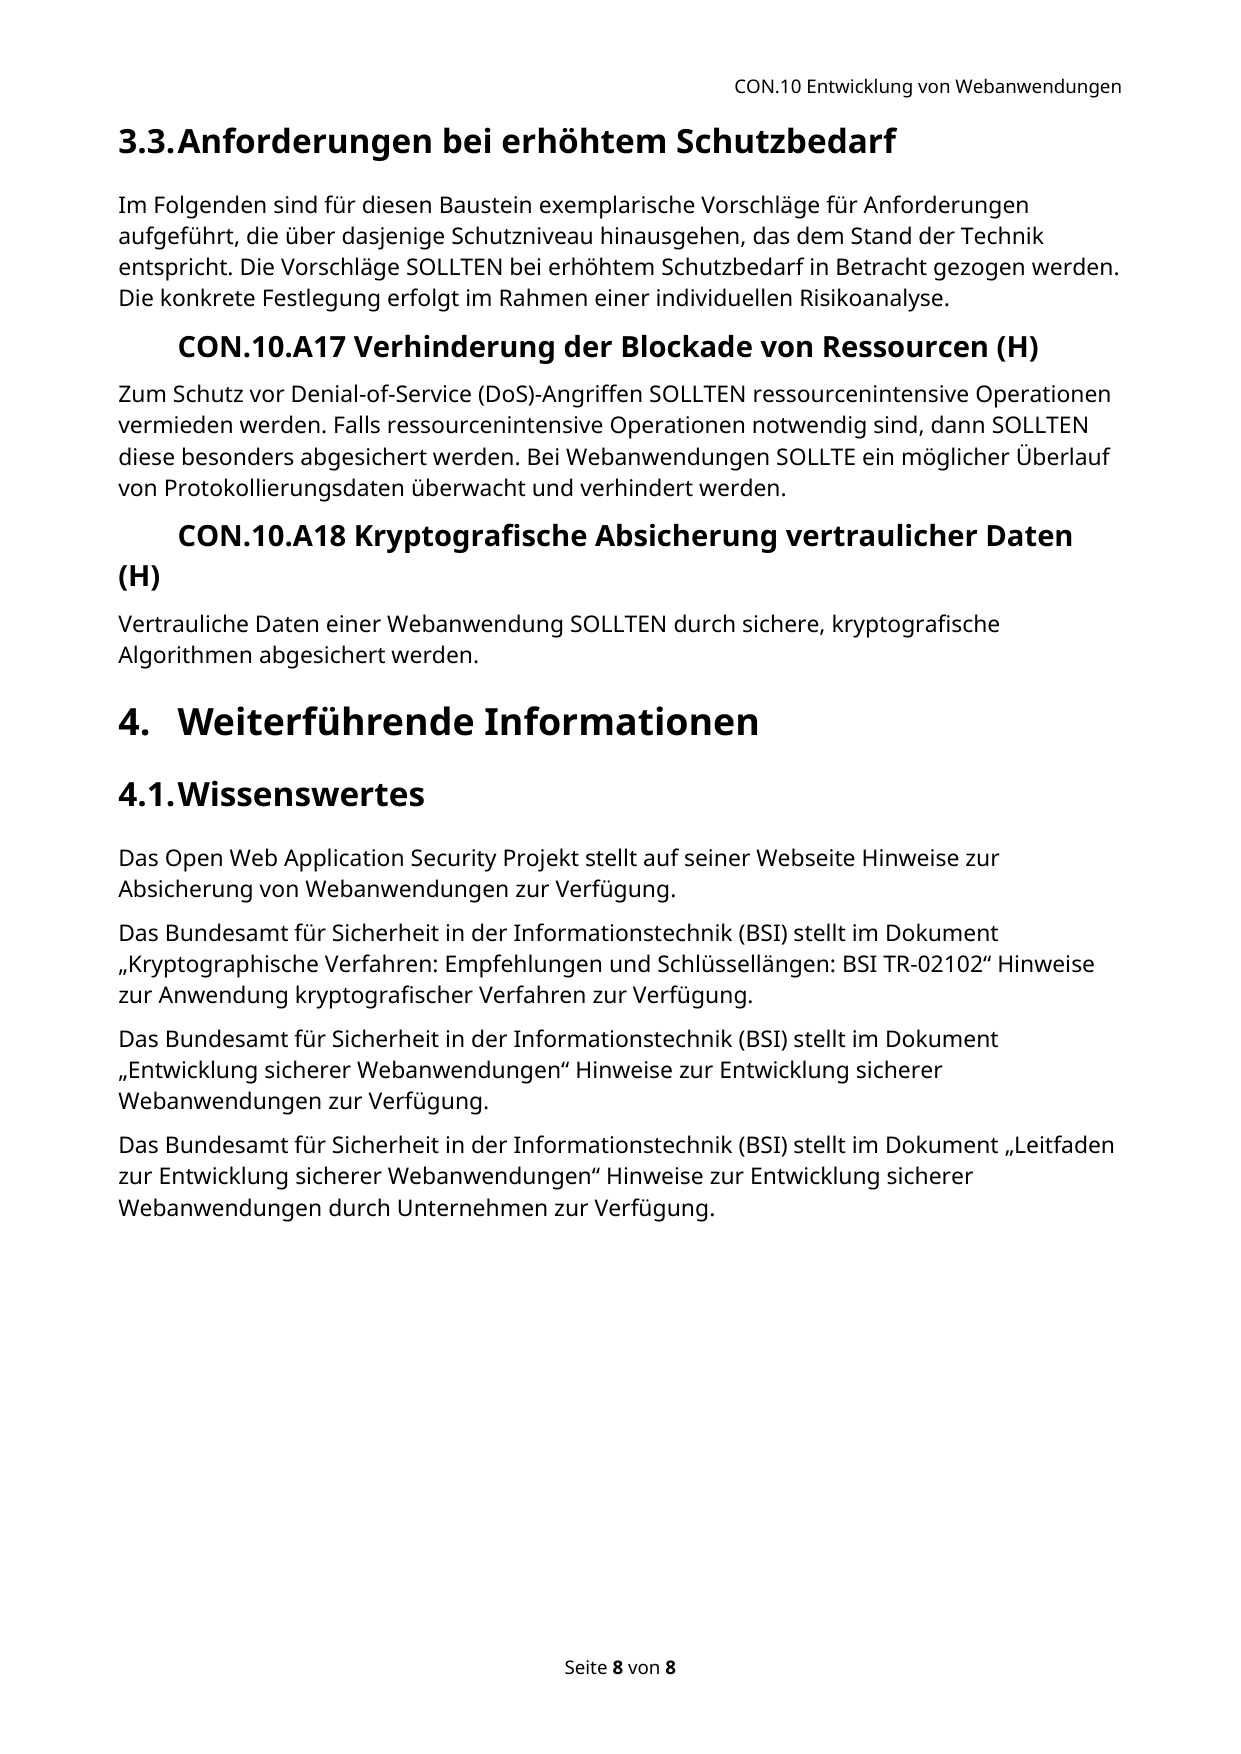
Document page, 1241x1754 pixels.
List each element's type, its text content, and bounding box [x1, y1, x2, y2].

text Das Bundesamt für Sicherheit in der Informationstechnik (BSI) stellt im Dokument „Kryptographische Verfahren: Empfehlungen und Schlüssellängen: BSI TR-02102“ Hinweise zur Anwendung kryptografischer Verfahren zur Verfügung. [118, 917, 1122, 1010]
text Zum Schutz vor Denial-of-Service (DoS)-Angriffen SOLLTEN ressourcenintensive Operationen vermieden werden. Falls ressourcenintensive Operationen notwendig sind, dann SOLLTEN diese besonders abgesichert werden. Bei Webanwendungen SOLLTE ein möglicher Überlauf von Protokollierungsdaten überwacht und verhindert werden. [118, 378, 1122, 503]
subtitle Anforderungen bei erhöhtem Schutzbedarf [118, 118, 1122, 163]
subtitle Weiterführende Informationen [118, 695, 1122, 746]
text Vertrauliche Daten einer Webanwendung SOLLTEN durch sichere, kryptografische Algorithmen abgesichert werden. [118, 608, 1122, 670]
subtitle CON.10.A18 Kryptografische Absicherung vertraulicher Daten (H) [118, 516, 1122, 595]
subtitle CON.10.A17 Verhinderung der Blockade von Ressourcen (H) [118, 326, 1122, 366]
subtitle Wissenswertes [118, 771, 1122, 817]
text Das Open Web Application Security Projekt stellt auf seiner Webseite Hinweise zur Absicherung von Webanwendungen zur Verfügung. [118, 842, 1122, 904]
text Das Bundesamt für Sicherheit in der Informationstechnik (BSI) stellt im Dokument „Entwicklung sicherer Webanwendungen“ Hinweise zur Entwicklung sicherer Webanwendungen zur Verfügung. [118, 1023, 1122, 1117]
text Im Folgenden sind für diesen Baustein exemplarische Vorschläge für Anforderungen aufgeführt, die über dasjenige Schutzniveau hinausgehen, das dem Stand der Technik entspricht. Die Vorschläge SOLLTEN bei erhöhtem Schutzbedarf in Betracht gezogen werden. Die konkrete Festlegung erfolgt im Rahmen einer individuellen Risikoanalyse. [118, 188, 1122, 313]
text Das Bundesamt für Sicherheit in der Informationstechnik (BSI) stellt im Dokument „Leitfaden zur Entwicklung sicherer Webanwendungen“ Hinweise zur Entwicklung sicherer Webanwendungen durch Unternehmen zur Verfügung. [118, 1129, 1122, 1223]
